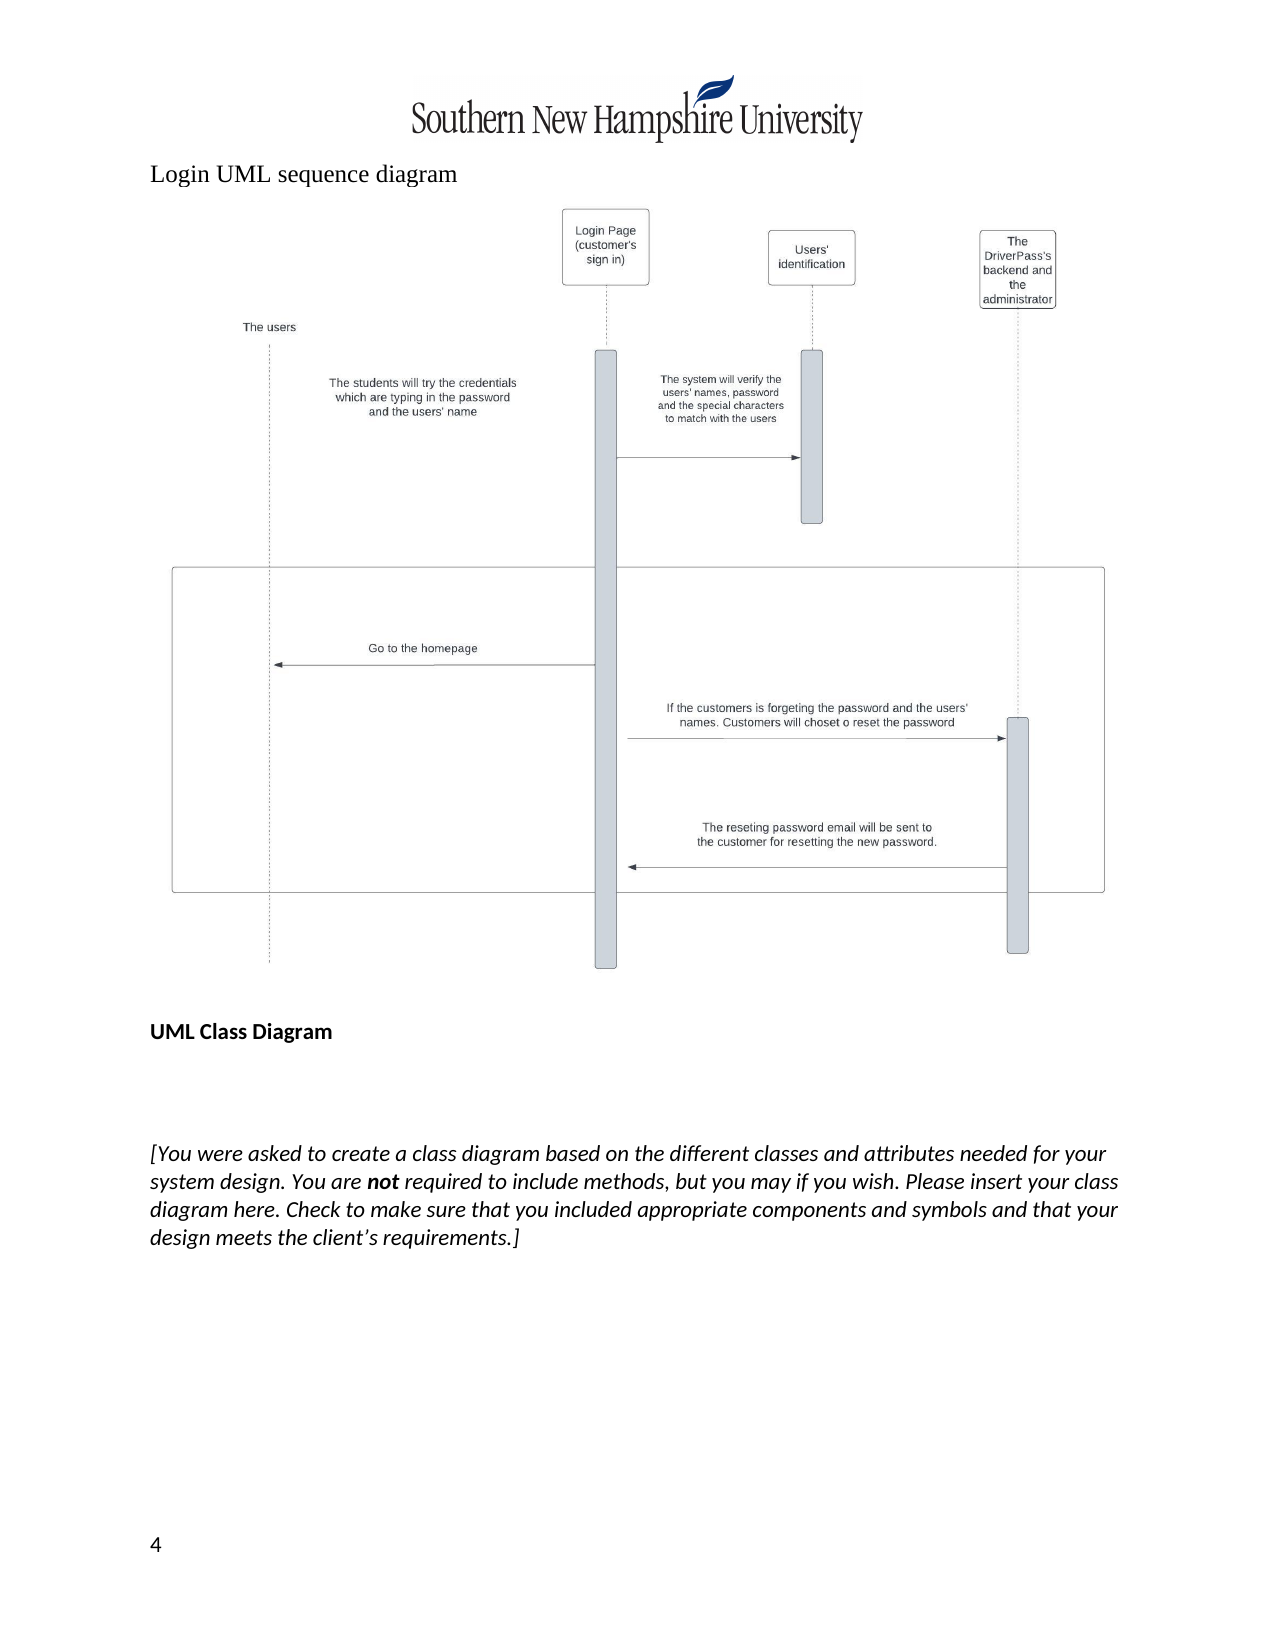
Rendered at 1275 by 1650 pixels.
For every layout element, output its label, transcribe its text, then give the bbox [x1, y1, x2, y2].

text Login UML sequence diagram [150, 159, 1125, 187]
picture [150, 187, 1125, 990]
text [You were asked to create a class diagram based on the different classes and attributes needed for your system design. You are not required to include methods, but you may if you wish. Please insert your class diagram here. Check to make sure that you included appropriate components and symbols and that your design meets the client’s requirements.] [150, 1139, 1125, 1251]
subtitle UML Class Diagram [150, 1017, 1125, 1045]
picture [412, 75, 863, 143]
